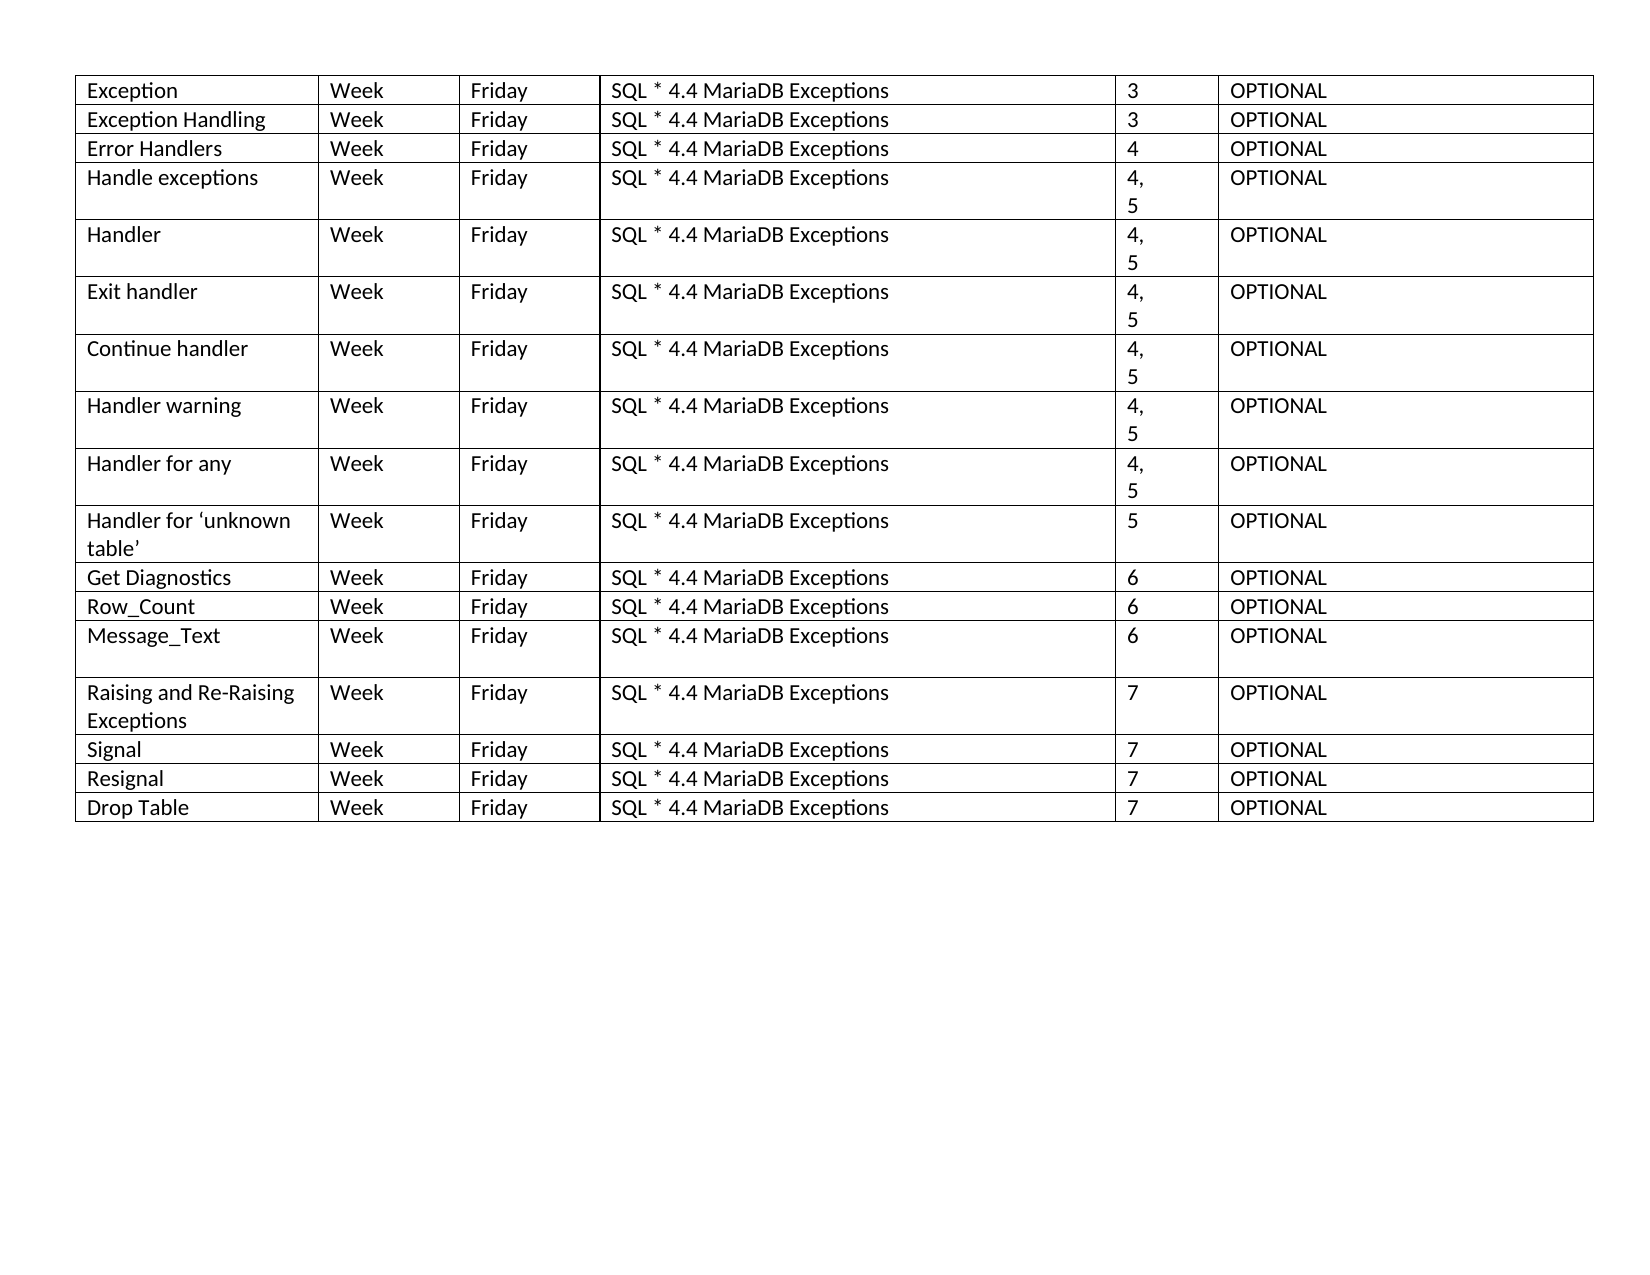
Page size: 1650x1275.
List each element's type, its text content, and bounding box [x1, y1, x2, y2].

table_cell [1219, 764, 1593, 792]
table_cell Friday [460, 449, 599, 505]
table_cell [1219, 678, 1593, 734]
table_cell Exception [76, 76, 318, 104]
table_cell Row_Count [76, 592, 318, 620]
table_cell Week [319, 76, 459, 104]
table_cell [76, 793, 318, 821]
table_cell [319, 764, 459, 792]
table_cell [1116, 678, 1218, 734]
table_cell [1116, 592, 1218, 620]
table_cell Week [319, 220, 459, 276]
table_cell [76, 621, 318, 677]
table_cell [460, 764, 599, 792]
table_cell Handler [76, 220, 318, 276]
table_cell Friday [460, 163, 599, 219]
table_cell OPTIONAL [1219, 392, 1593, 448]
table_cell Week [319, 506, 459, 562]
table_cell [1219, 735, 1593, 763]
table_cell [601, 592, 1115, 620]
table_cell Handler for any [76, 449, 318, 505]
table_cell 3 [1116, 76, 1218, 104]
table_cell SQL * 4.4 MariaDB Exceptions [601, 277, 1115, 333]
table_cell 5 [1116, 506, 1218, 562]
table_cell Week [319, 134, 459, 162]
table_cell SQL * 4.4 MariaDB Exceptions [601, 563, 1115, 591]
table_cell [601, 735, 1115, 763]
table_cell Friday [460, 506, 599, 562]
table_cell Friday [460, 134, 599, 162]
table_cell OPTIONAL [1219, 76, 1593, 104]
table_cell SQL * 4.4 MariaDB Exceptions [601, 134, 1115, 162]
table_cell 4, 5 [1116, 277, 1218, 333]
table_cell Friday [460, 105, 599, 133]
table_cell Friday [460, 277, 599, 333]
table_cell SQL * 4.4 MariaDB Exceptions [601, 449, 1115, 505]
table_cell Continue handler [76, 335, 318, 391]
table_cell Error Handlers [76, 134, 318, 162]
table_cell Friday [460, 220, 599, 276]
table_cell SQL * 4.4 MariaDB Exceptions [601, 105, 1115, 133]
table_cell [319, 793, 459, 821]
table_cell SQL * 4.4 MariaDB Exceptions [601, 506, 1115, 562]
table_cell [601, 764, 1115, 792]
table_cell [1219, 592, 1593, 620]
table_cell OPTIONAL [1219, 506, 1593, 562]
table_cell Week [319, 563, 459, 591]
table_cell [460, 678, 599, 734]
table_cell SQL * 4.4 MariaDB Exceptions [601, 220, 1115, 276]
table_cell OPTIONAL [1219, 563, 1593, 591]
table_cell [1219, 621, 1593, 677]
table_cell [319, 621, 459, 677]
table_cell SQL * 4.4 MariaDB Exceptions [601, 392, 1115, 448]
table_cell OPTIONAL [1219, 105, 1593, 133]
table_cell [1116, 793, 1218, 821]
table_cell Week [319, 163, 459, 219]
table_cell OPTIONAL [1219, 449, 1593, 505]
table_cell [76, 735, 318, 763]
table_cell 4, 5 [1116, 392, 1218, 448]
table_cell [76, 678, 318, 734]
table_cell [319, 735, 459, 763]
table_cell Friday [460, 563, 599, 591]
table_cell 4 [1116, 134, 1218, 162]
table_cell OPTIONAL [1219, 335, 1593, 391]
table_cell 4, 5 [1116, 220, 1218, 276]
table_cell Week [319, 277, 459, 333]
table_cell Friday [460, 392, 599, 448]
table_cell 3 [1116, 105, 1218, 133]
table_cell SQL * 4.4 MariaDB Exceptions [601, 335, 1115, 391]
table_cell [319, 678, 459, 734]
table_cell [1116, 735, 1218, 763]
table_cell Get Diagnostics [76, 563, 318, 591]
table_cell Week [319, 449, 459, 505]
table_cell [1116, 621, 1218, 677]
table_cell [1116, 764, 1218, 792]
table_cell Week [319, 105, 459, 133]
table_cell Handler warning [76, 392, 318, 448]
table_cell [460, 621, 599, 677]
table_cell Friday [460, 76, 599, 104]
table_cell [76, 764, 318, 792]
table_cell 4, 5 [1116, 335, 1218, 391]
table_cell OPTIONAL [1219, 163, 1593, 219]
table_cell 4, 5 [1116, 449, 1218, 505]
table_cell Exit handler [76, 277, 318, 333]
table_cell Friday [460, 592, 599, 620]
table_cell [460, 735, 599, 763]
table_cell OPTIONAL [1219, 220, 1593, 276]
table_cell Handler for ‘unknown table’ [76, 506, 318, 562]
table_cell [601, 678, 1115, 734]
table_cell 4, 5 [1116, 163, 1218, 219]
table_cell Week [319, 335, 459, 391]
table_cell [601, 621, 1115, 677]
table_cell 6 [1116, 563, 1218, 591]
table_cell OPTIONAL [1219, 134, 1593, 162]
table_cell Exception Handling [76, 105, 318, 133]
table_cell Friday [460, 335, 599, 391]
table_cell OPTIONAL [1219, 277, 1593, 333]
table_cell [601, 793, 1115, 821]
table_cell Handle exceptions [76, 163, 318, 219]
table_cell Week [319, 592, 459, 620]
table_cell Week [319, 392, 459, 448]
table_cell SQL * 4.4 MariaDB Exceptions [601, 76, 1115, 104]
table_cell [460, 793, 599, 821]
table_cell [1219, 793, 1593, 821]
table_cell SQL * 4.4 MariaDB Exceptions [601, 163, 1115, 219]
